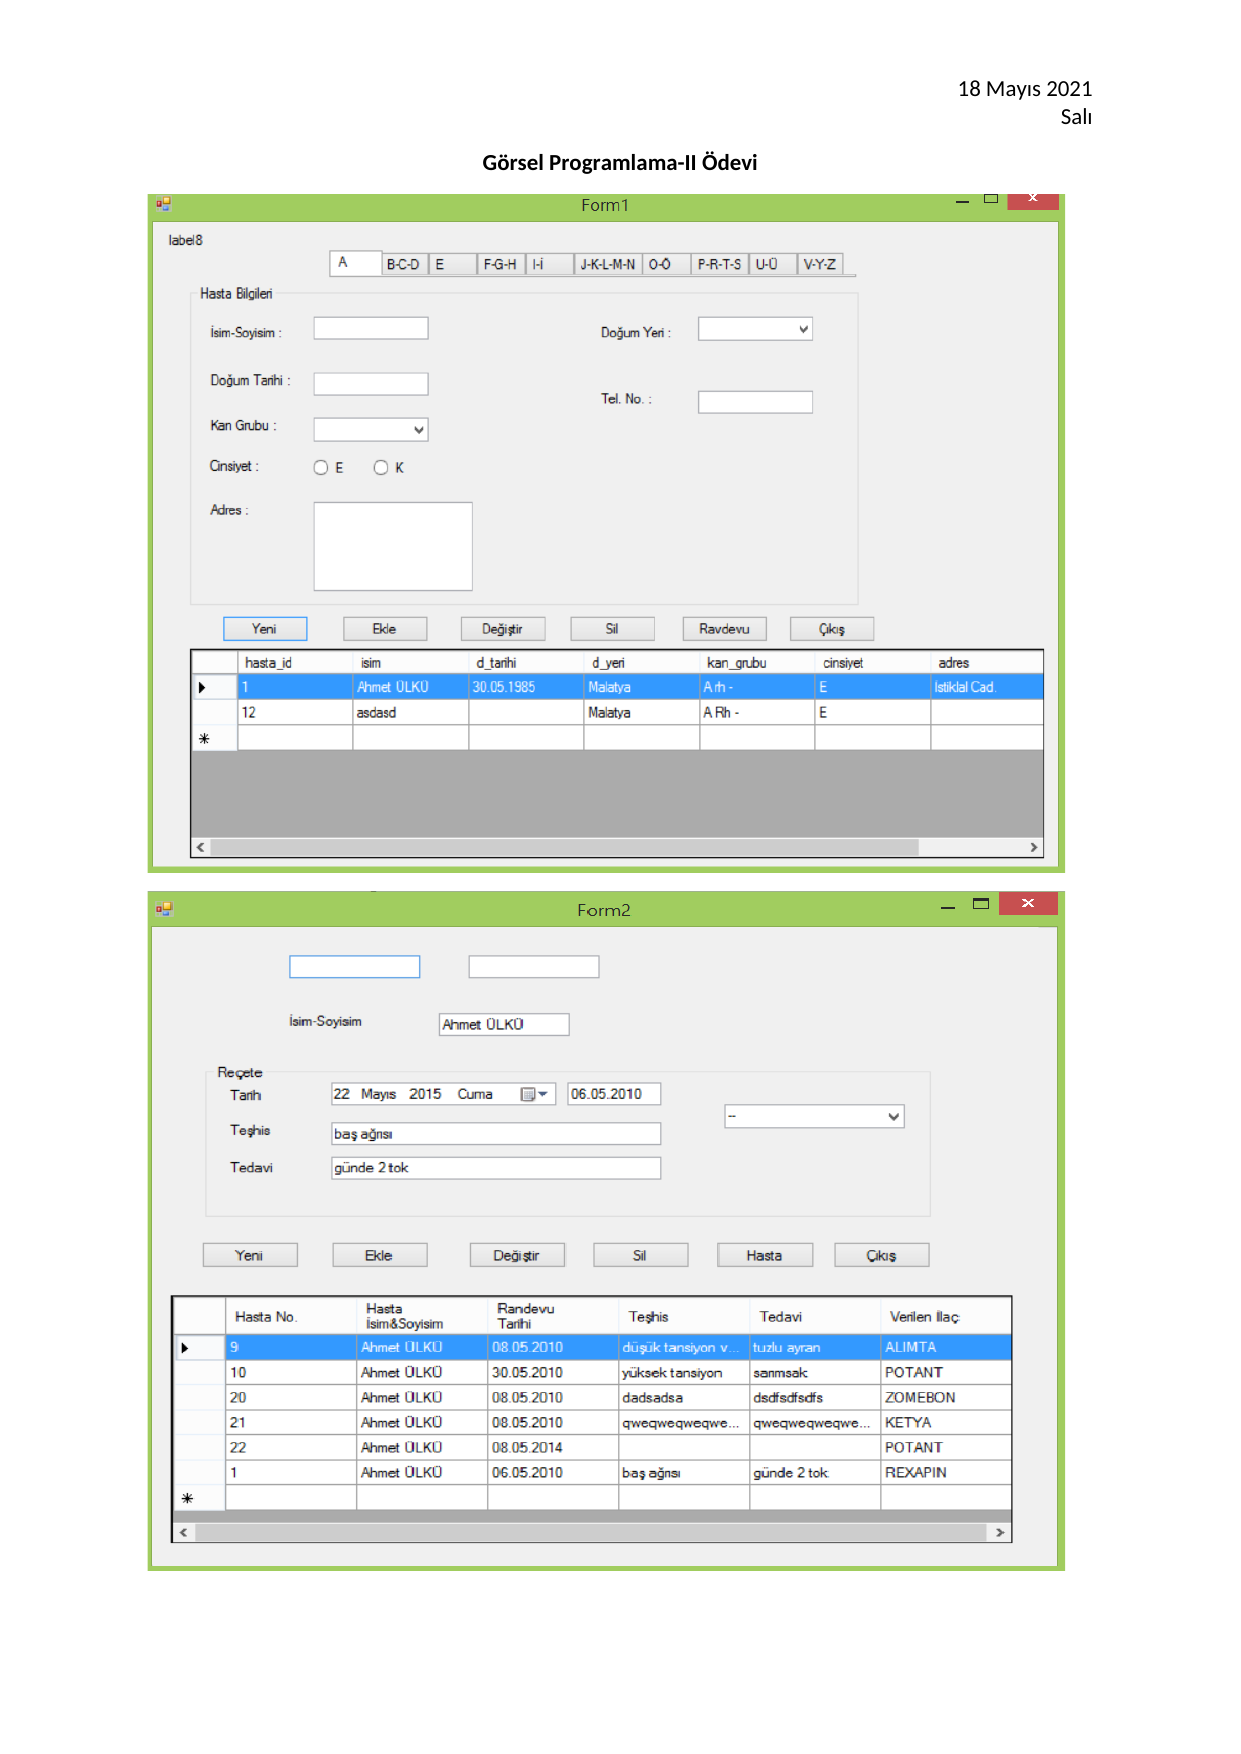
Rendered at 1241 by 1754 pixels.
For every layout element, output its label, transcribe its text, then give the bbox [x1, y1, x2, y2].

picture [147, 194, 1066, 873]
picture [147, 891, 1066, 1571]
text Görsel Programlama-II Ödevi [148, 148, 1093, 176]
